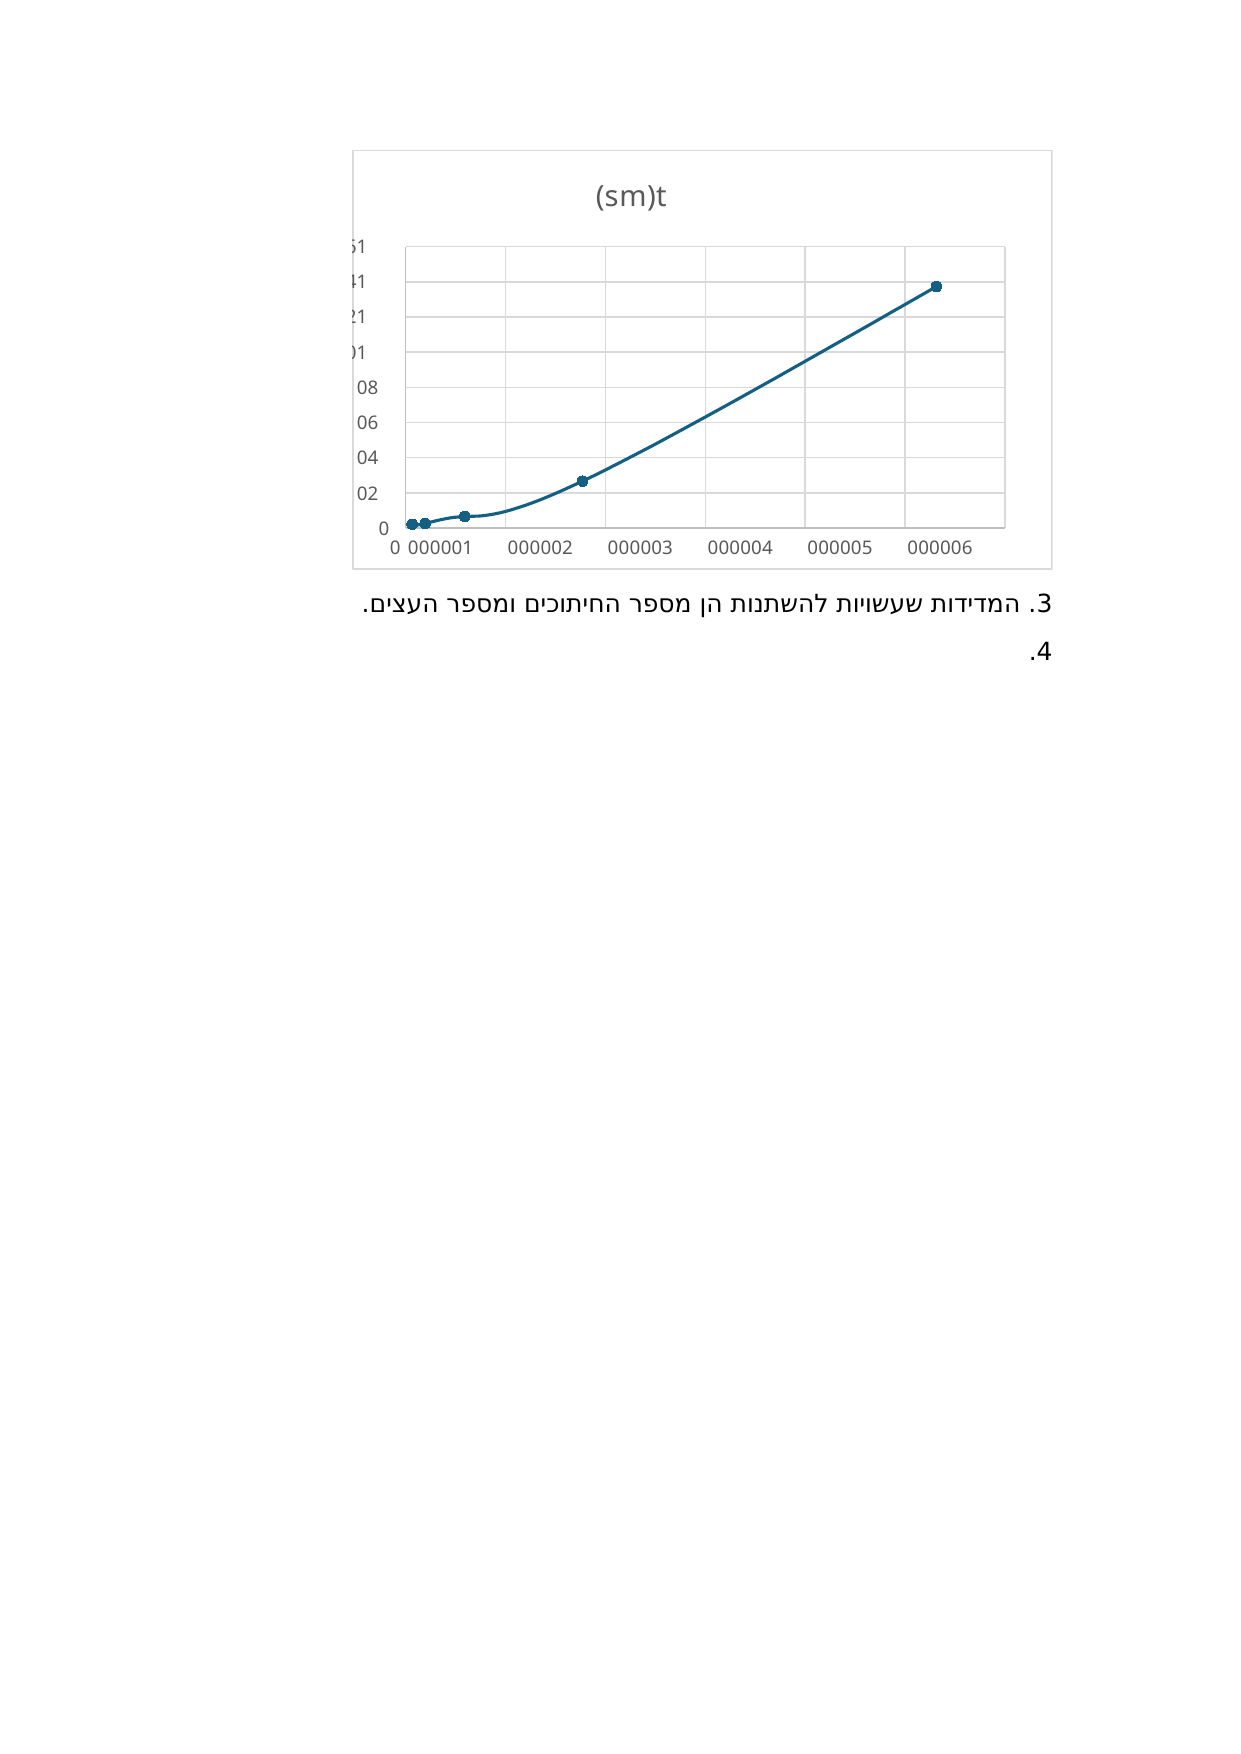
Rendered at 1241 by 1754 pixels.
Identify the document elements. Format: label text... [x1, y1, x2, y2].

text 4. [187, 637, 1053, 666]
text 3. המדידות שעשויות להשתנות הן מספר החיתוכים ומספר העצים. [187, 589, 1053, 618]
